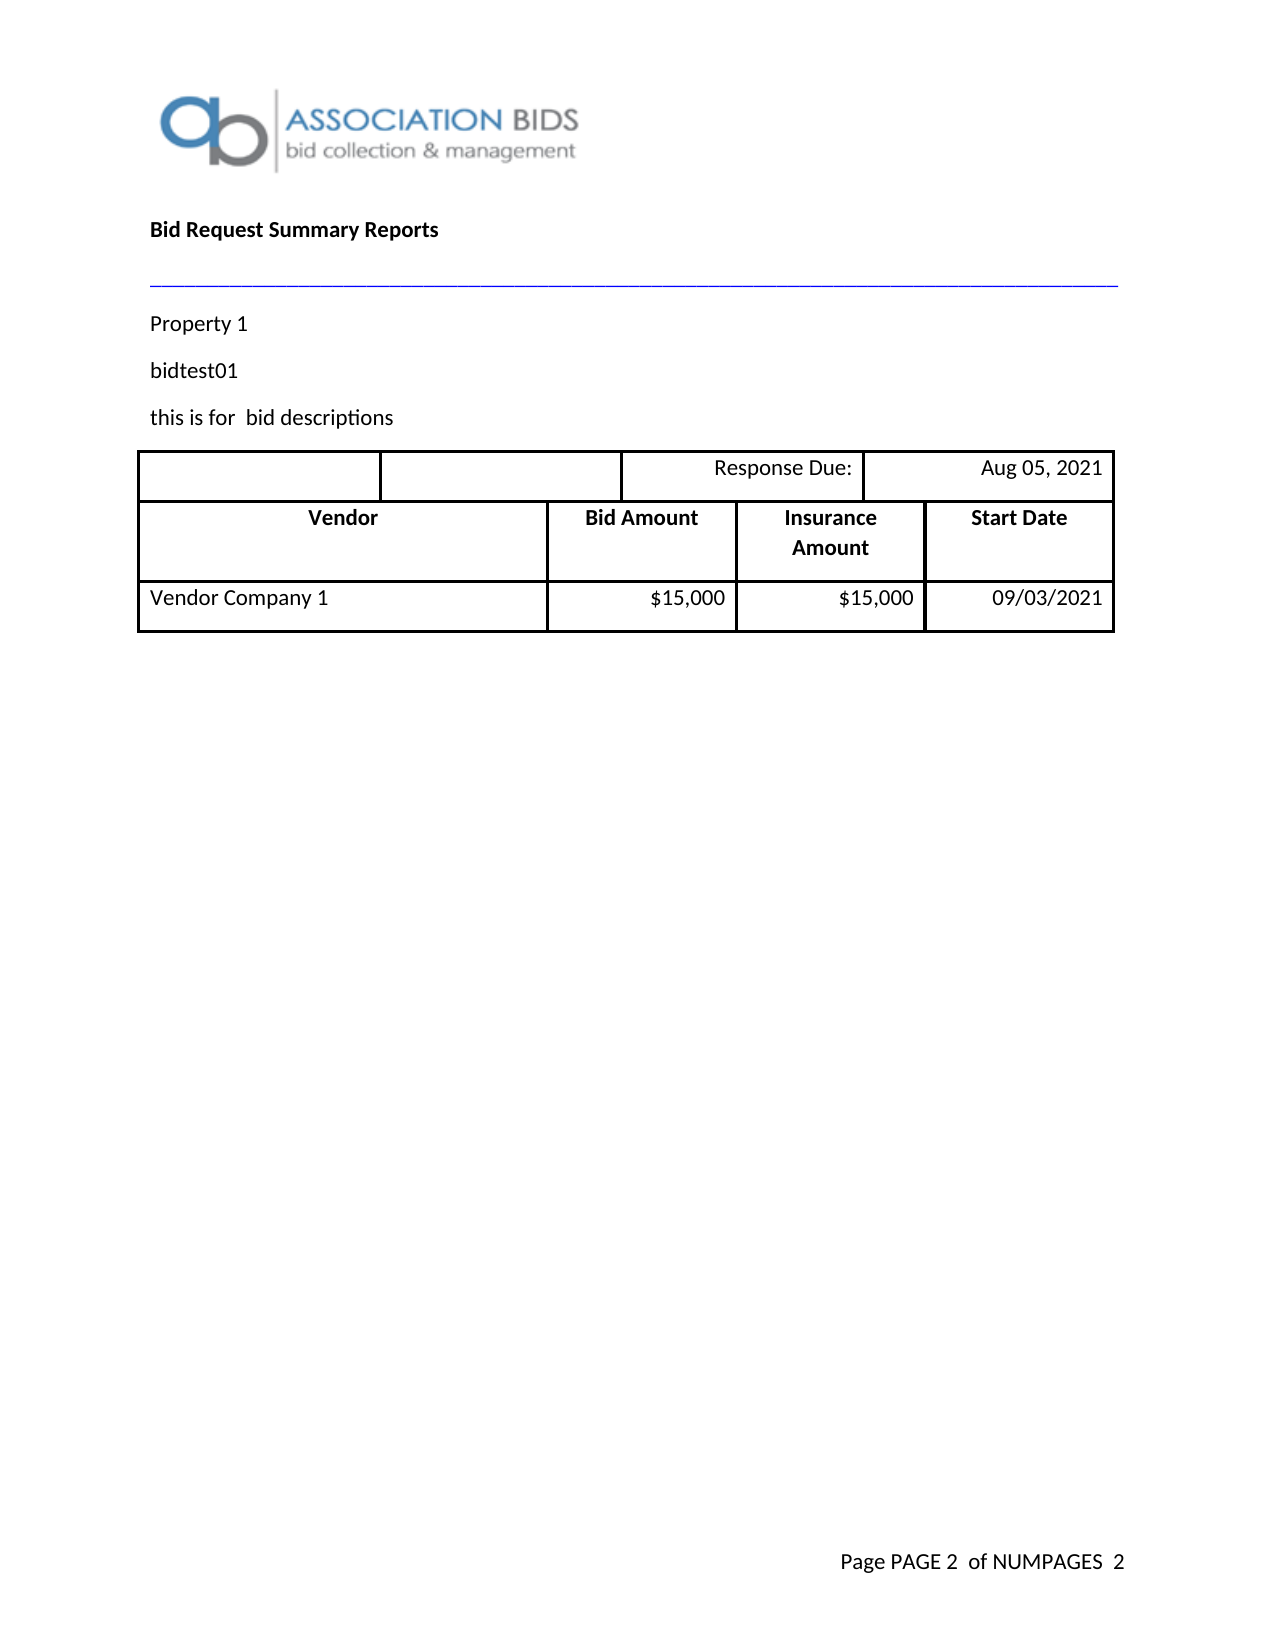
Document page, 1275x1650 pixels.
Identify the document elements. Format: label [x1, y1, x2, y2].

picture [150, 75, 589, 188]
